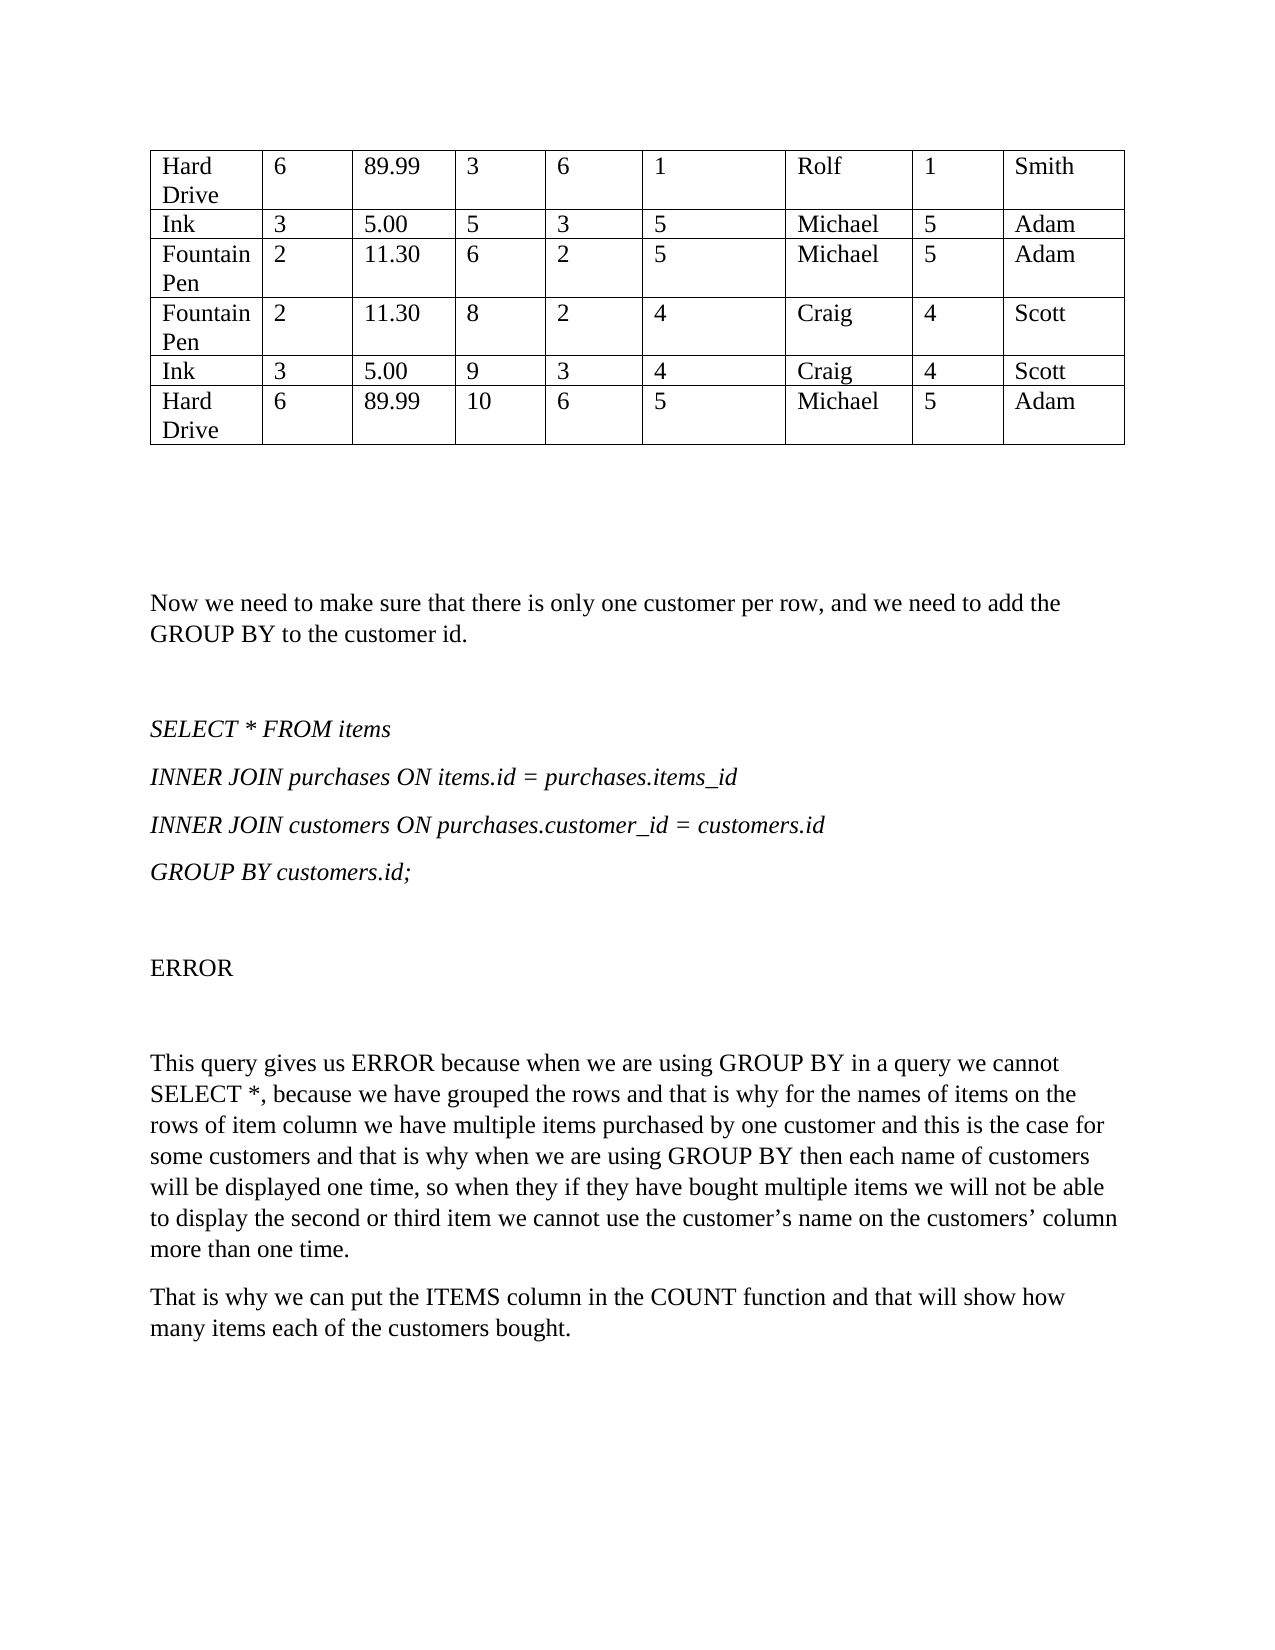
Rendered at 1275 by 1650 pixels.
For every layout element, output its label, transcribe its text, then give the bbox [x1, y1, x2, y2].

table_cell 10 [456, 386, 545, 444]
table_cell Fountain Pen [151, 298, 262, 355]
table_cell 3 [546, 210, 642, 238]
text Now we need to make sure that there is only one customer per row, and we need to add the GROUP BY to the customer id. [150, 588, 1125, 648]
text This query gives us ERROR because when we are using GROUP BY in a query we cannot SELECT *, because we have grouped the rows and that is why for the names of items on the rows of item column we have multiple items purchased by one customer and this is the case for some customers and that is why when we are using GROUP BY then each name of customers will be displayed one time, so when they if they have bought multiple items we will not be able to display the second or third item we cannot use the customer’s name on the customers’ column more than one time. [150, 1048, 1125, 1263]
table_cell 89.99 [353, 386, 455, 444]
table_cell 1 [643, 151, 785, 208]
table_cell 5 [456, 210, 545, 238]
table_cell 3 [263, 356, 352, 385]
table_cell 2 [263, 239, 352, 297]
table_cell 89.99 [353, 151, 455, 208]
table_cell 11.30 [353, 298, 455, 355]
table_cell Adam [1004, 210, 1124, 238]
table_cell Hard Drive [151, 151, 262, 208]
table_cell Adam [1004, 386, 1124, 444]
table_cell 5 [643, 239, 785, 297]
text SELECT * FROM items [150, 714, 1125, 743]
table_cell Rolf [786, 151, 912, 208]
table_cell 4 [643, 356, 785, 385]
table_cell Michael [786, 386, 912, 444]
table_cell Ink [151, 210, 262, 238]
table_cell 9 [456, 356, 545, 385]
table_cell Craig [786, 298, 912, 355]
table_cell Fountain Pen [151, 239, 262, 297]
table_cell 5 [913, 239, 1003, 297]
table_cell Smith [1004, 151, 1124, 208]
table_cell 5 [643, 386, 785, 444]
text INNER JOIN purchases ON items.id = purchases.items_id [150, 762, 1125, 791]
table_cell 6 [263, 386, 352, 444]
table_cell 5 [643, 210, 785, 238]
table_cell 3 [456, 151, 545, 208]
table_cell 4 [913, 298, 1003, 355]
table_cell 2 [546, 239, 642, 297]
table_cell 6 [546, 386, 642, 444]
table_cell Scott [1004, 298, 1124, 355]
table_cell Craig [786, 356, 912, 385]
table_cell 6 [263, 151, 352, 208]
text ERROR [150, 953, 1125, 982]
table_cell 1 [913, 151, 1003, 208]
table_cell 11.30 [353, 239, 455, 297]
text INNER JOIN customers ON purchases.customer_id = customers.id [150, 810, 1125, 838]
table_cell Ink [151, 356, 262, 385]
table_cell 3 [546, 356, 642, 385]
table_cell 2 [263, 298, 352, 355]
table_cell Michael [786, 239, 912, 297]
table_cell 6 [546, 151, 642, 208]
table_cell 4 [913, 356, 1003, 385]
table_cell 2 [546, 298, 642, 355]
table_cell Hard Drive [151, 386, 262, 444]
table_cell 4 [643, 298, 785, 355]
table_cell 6 [456, 239, 545, 297]
table_cell 3 [263, 210, 352, 238]
table_cell Scott [1004, 356, 1124, 385]
table_cell Adam [1004, 239, 1124, 297]
table_cell Michael [786, 210, 912, 238]
table_cell 5 [913, 210, 1003, 238]
table_cell 5.00 [353, 356, 455, 385]
table_cell 5.00 [353, 210, 455, 238]
text That is why we can put the ITEMS column in the COUNT function and that will show how many items each of the customers bought. [150, 1282, 1125, 1342]
table_cell 5 [913, 386, 1003, 444]
text GROUP BY customers.id; [150, 857, 1125, 886]
table_cell 8 [456, 298, 545, 355]
